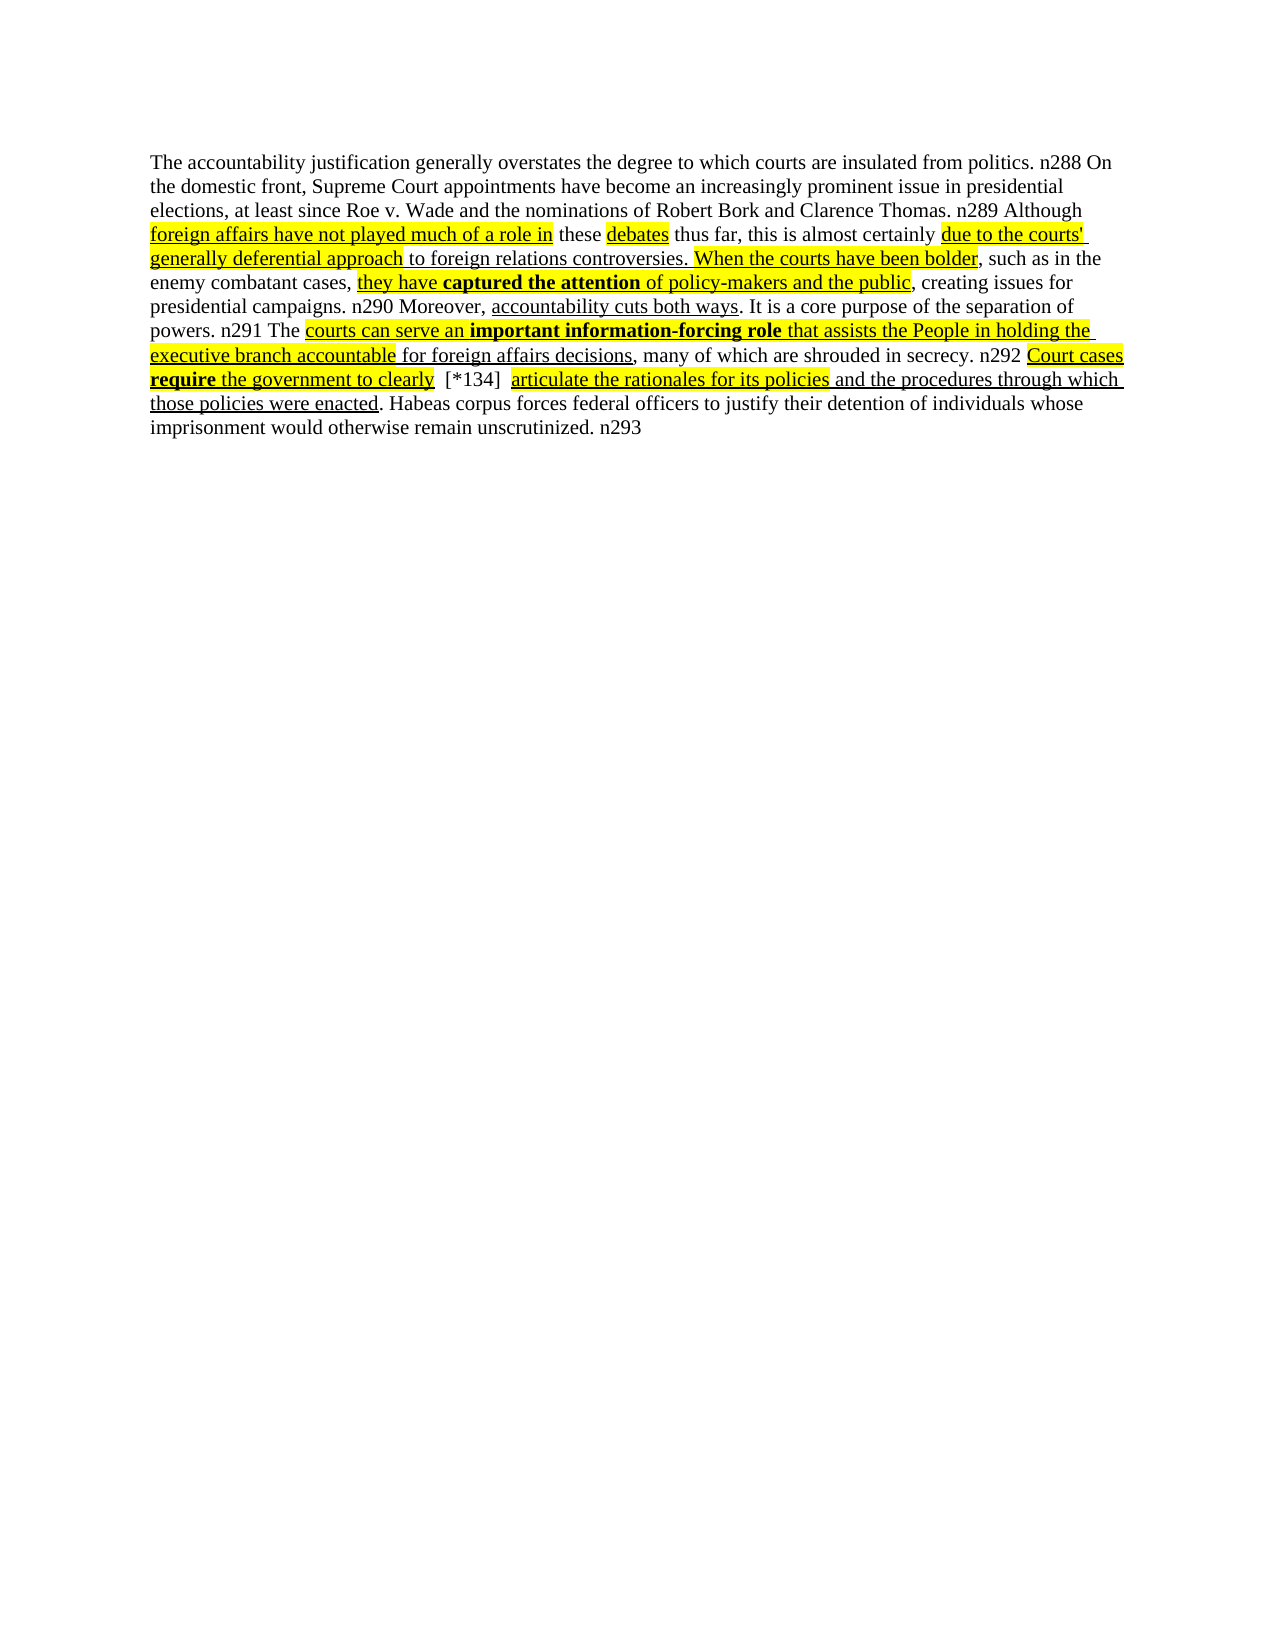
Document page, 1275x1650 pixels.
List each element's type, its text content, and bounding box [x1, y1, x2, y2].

text The accountability justification generally overstates the degree to which courts are insulated from politics. n288 On the domestic front, Supreme Court appointments have become an increasingly prominent issue in presidential elections, at least since Roe v. Wade and the nominations of Robert Bork and Clarence Thomas. n289 Although foreign affairs have not played much of a role in these debates thus far, this is almost certainly due to the courts' generally deferential approach to foreign relations controversies. When the courts have been bolder, such as in the enemy combatant cases, they have captured the attention of policy-makers and the public, creating issues for presidential campaigns. n290 Moreover, accountability cuts both ways. It is a core purpose of the separation of powers. n291 The courts can serve an important information-forcing role that assists the People in holding the executive branch accountable for foreign affairs decisions, many of which are shrouded in secrecy. n292 Court cases require the government to clearly [*134] articulate the rationales for its policies and the procedures through which those policies were enacted. Habeas corpus forces federal officers to justify their detention of individuals whose imprisonment would otherwise remain unscrutinized. n293 [150, 150, 1125, 439]
